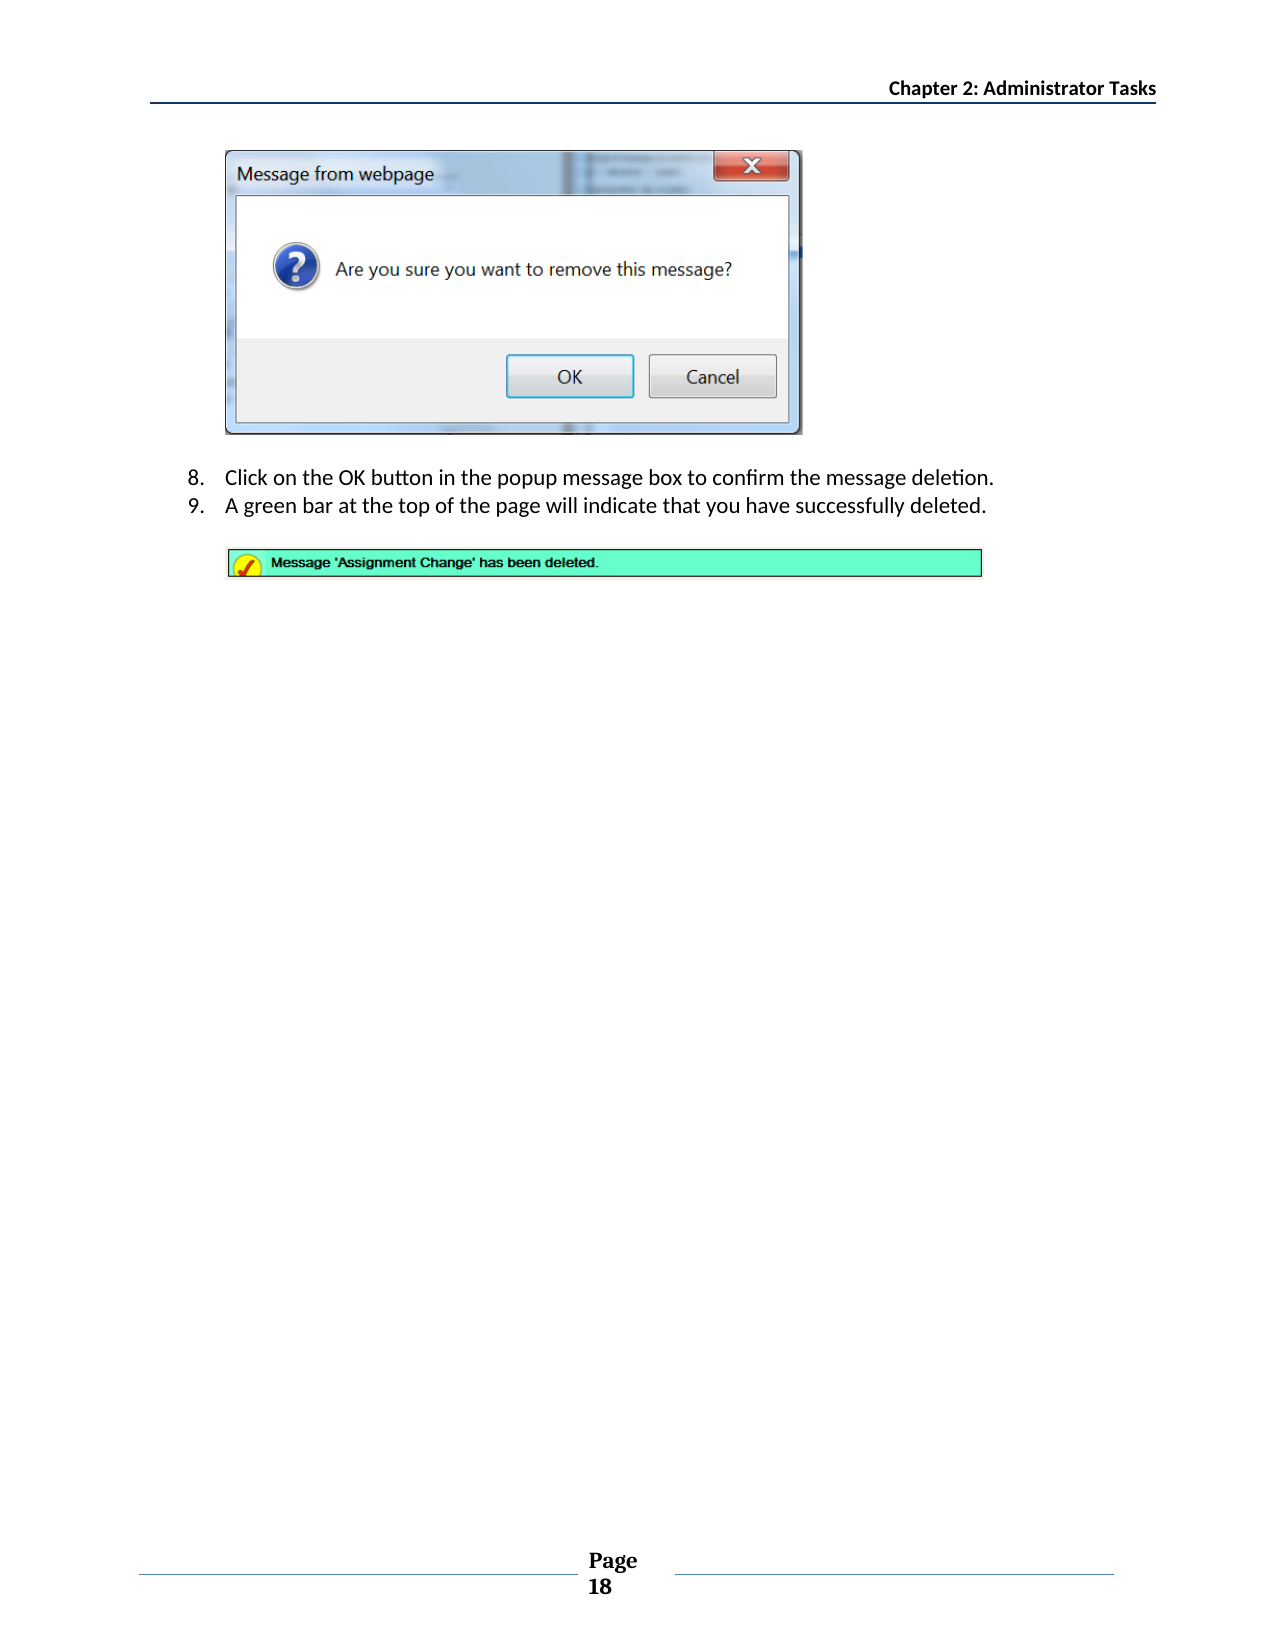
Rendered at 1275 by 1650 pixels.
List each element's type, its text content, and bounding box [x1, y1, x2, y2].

picture [225, 150, 803, 435]
list Click on the OK button in the popup message box to confirm the message deletion. [187, 463, 1125, 491]
list A green bar at the top of the page will indicate that you have successfully deleted. [187, 491, 1125, 519]
picture [225, 547, 984, 580]
